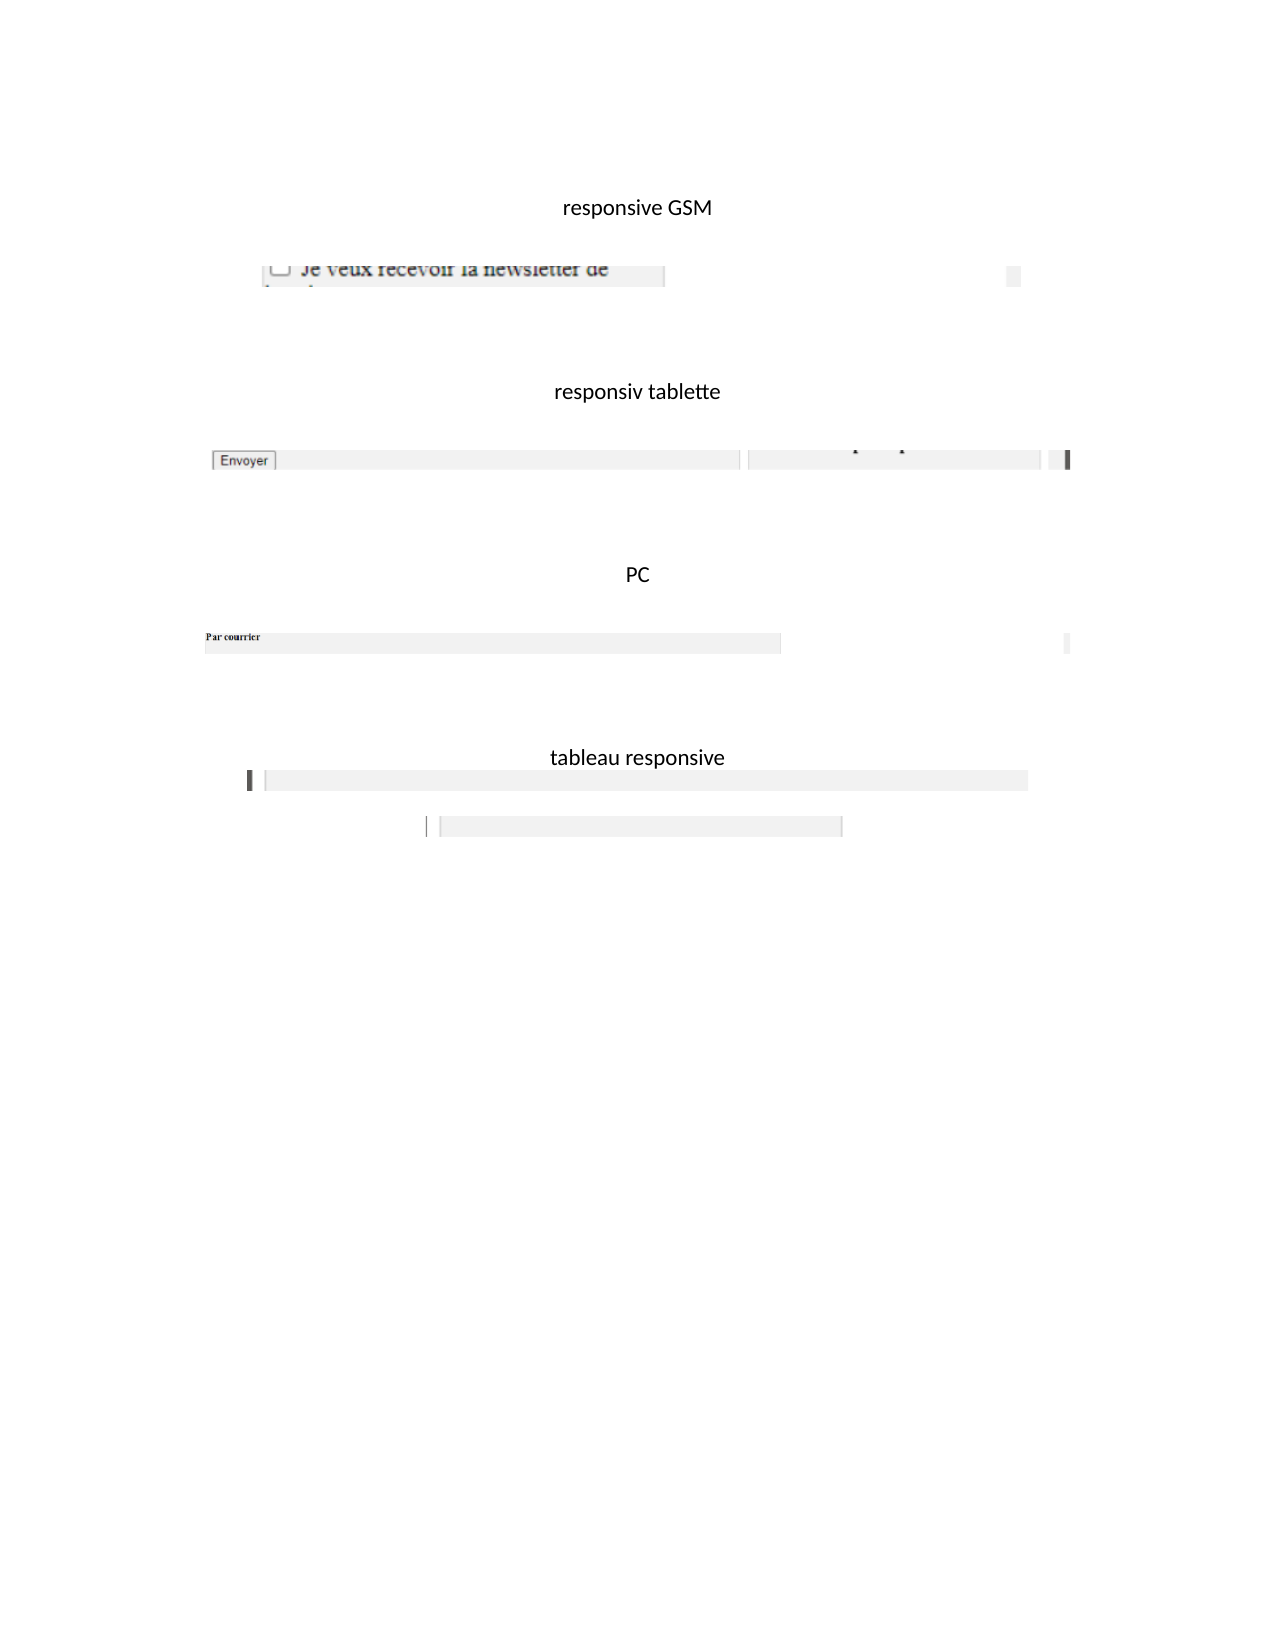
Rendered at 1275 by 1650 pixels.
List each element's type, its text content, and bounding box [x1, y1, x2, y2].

text tableau responsive [150, 746, 1125, 771]
text responsive GSM [150, 196, 1125, 221]
text PC [150, 562, 1125, 587]
text responsiv tablette [150, 379, 1125, 404]
